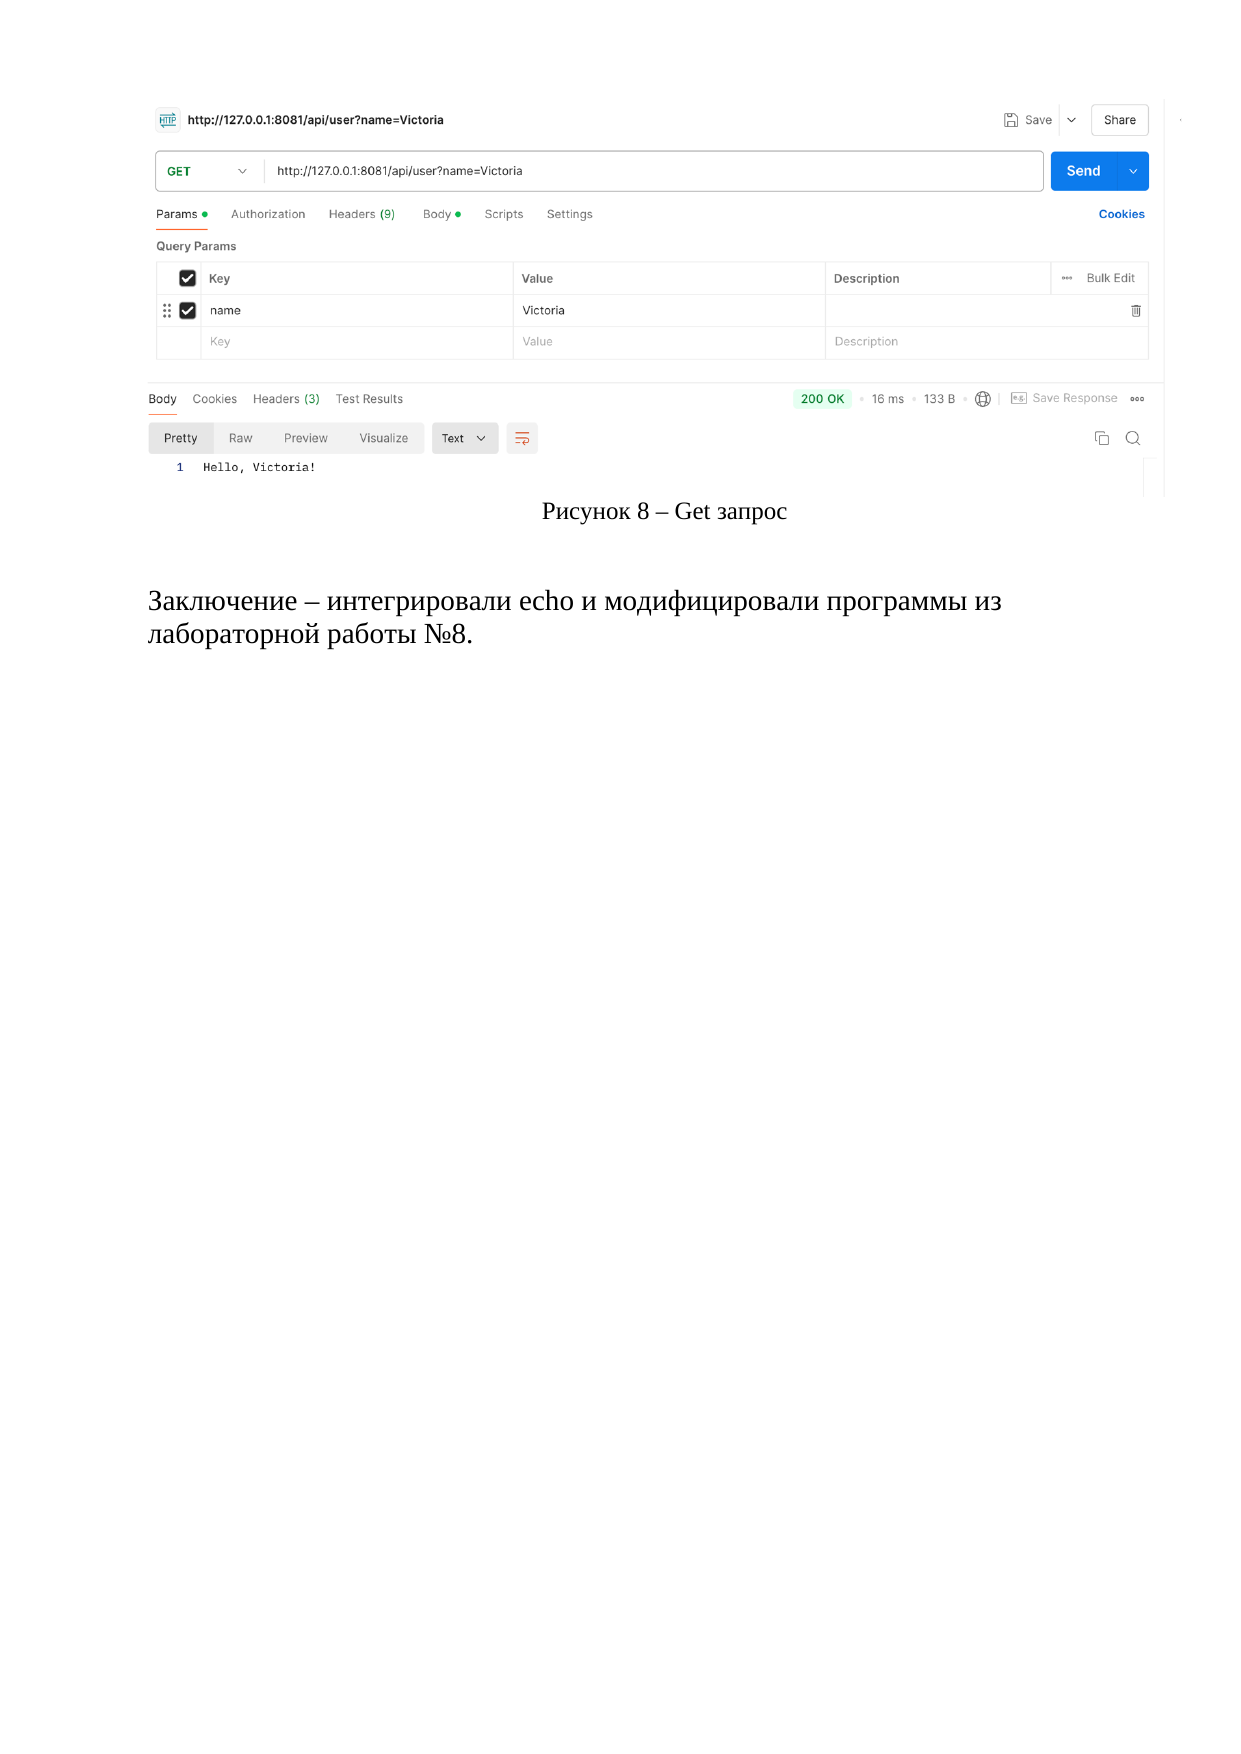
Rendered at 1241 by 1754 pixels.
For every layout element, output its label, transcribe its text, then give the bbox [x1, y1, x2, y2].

picture [147, 99, 1182, 497]
text Заключение – интегрировали echo и модифицировали программы из лабораторной работы №8. [148, 583, 1181, 650]
text Рисунок 8 – Get запрос [148, 497, 1181, 525]
